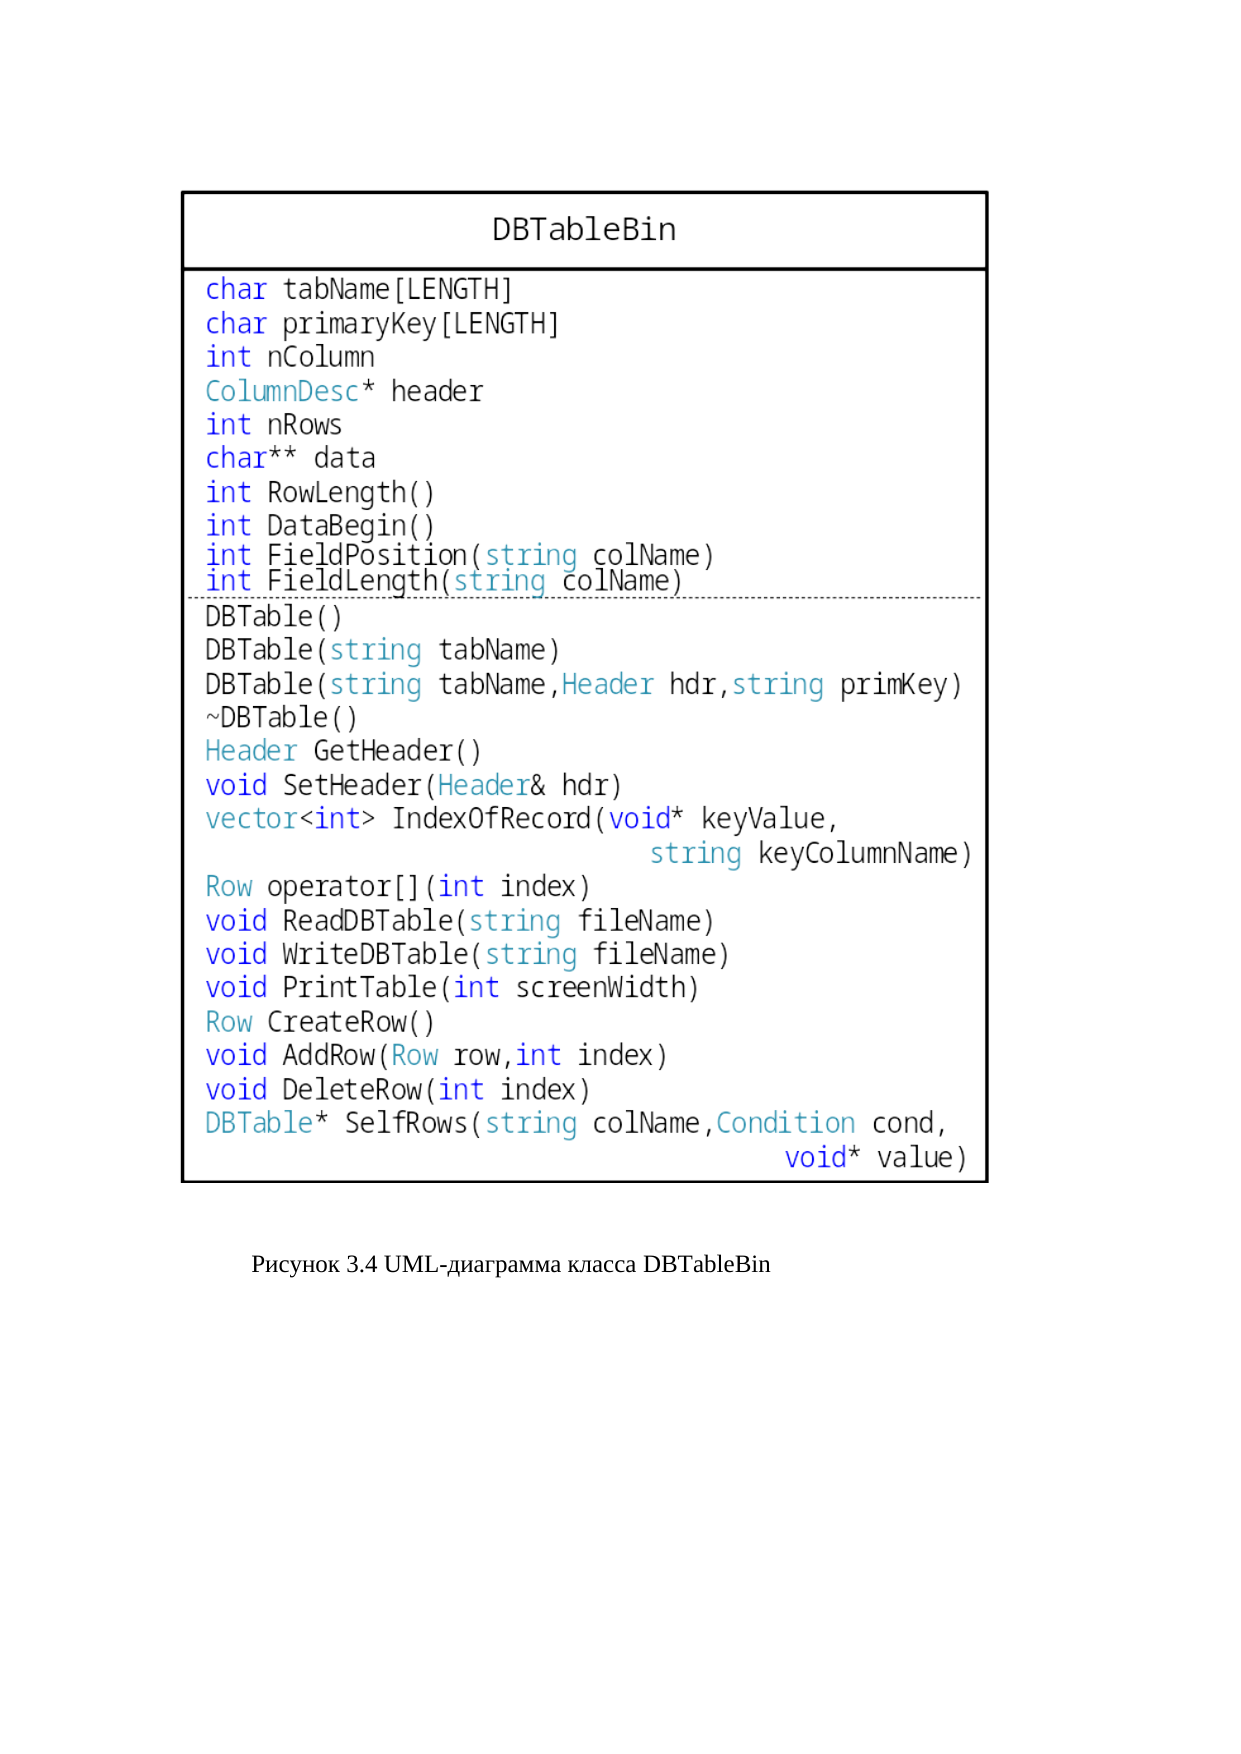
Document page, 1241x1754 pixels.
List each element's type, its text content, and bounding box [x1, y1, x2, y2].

text Рисунок 3.4 UML-диаграмма класса DBTableBin [177, 1249, 1152, 1278]
